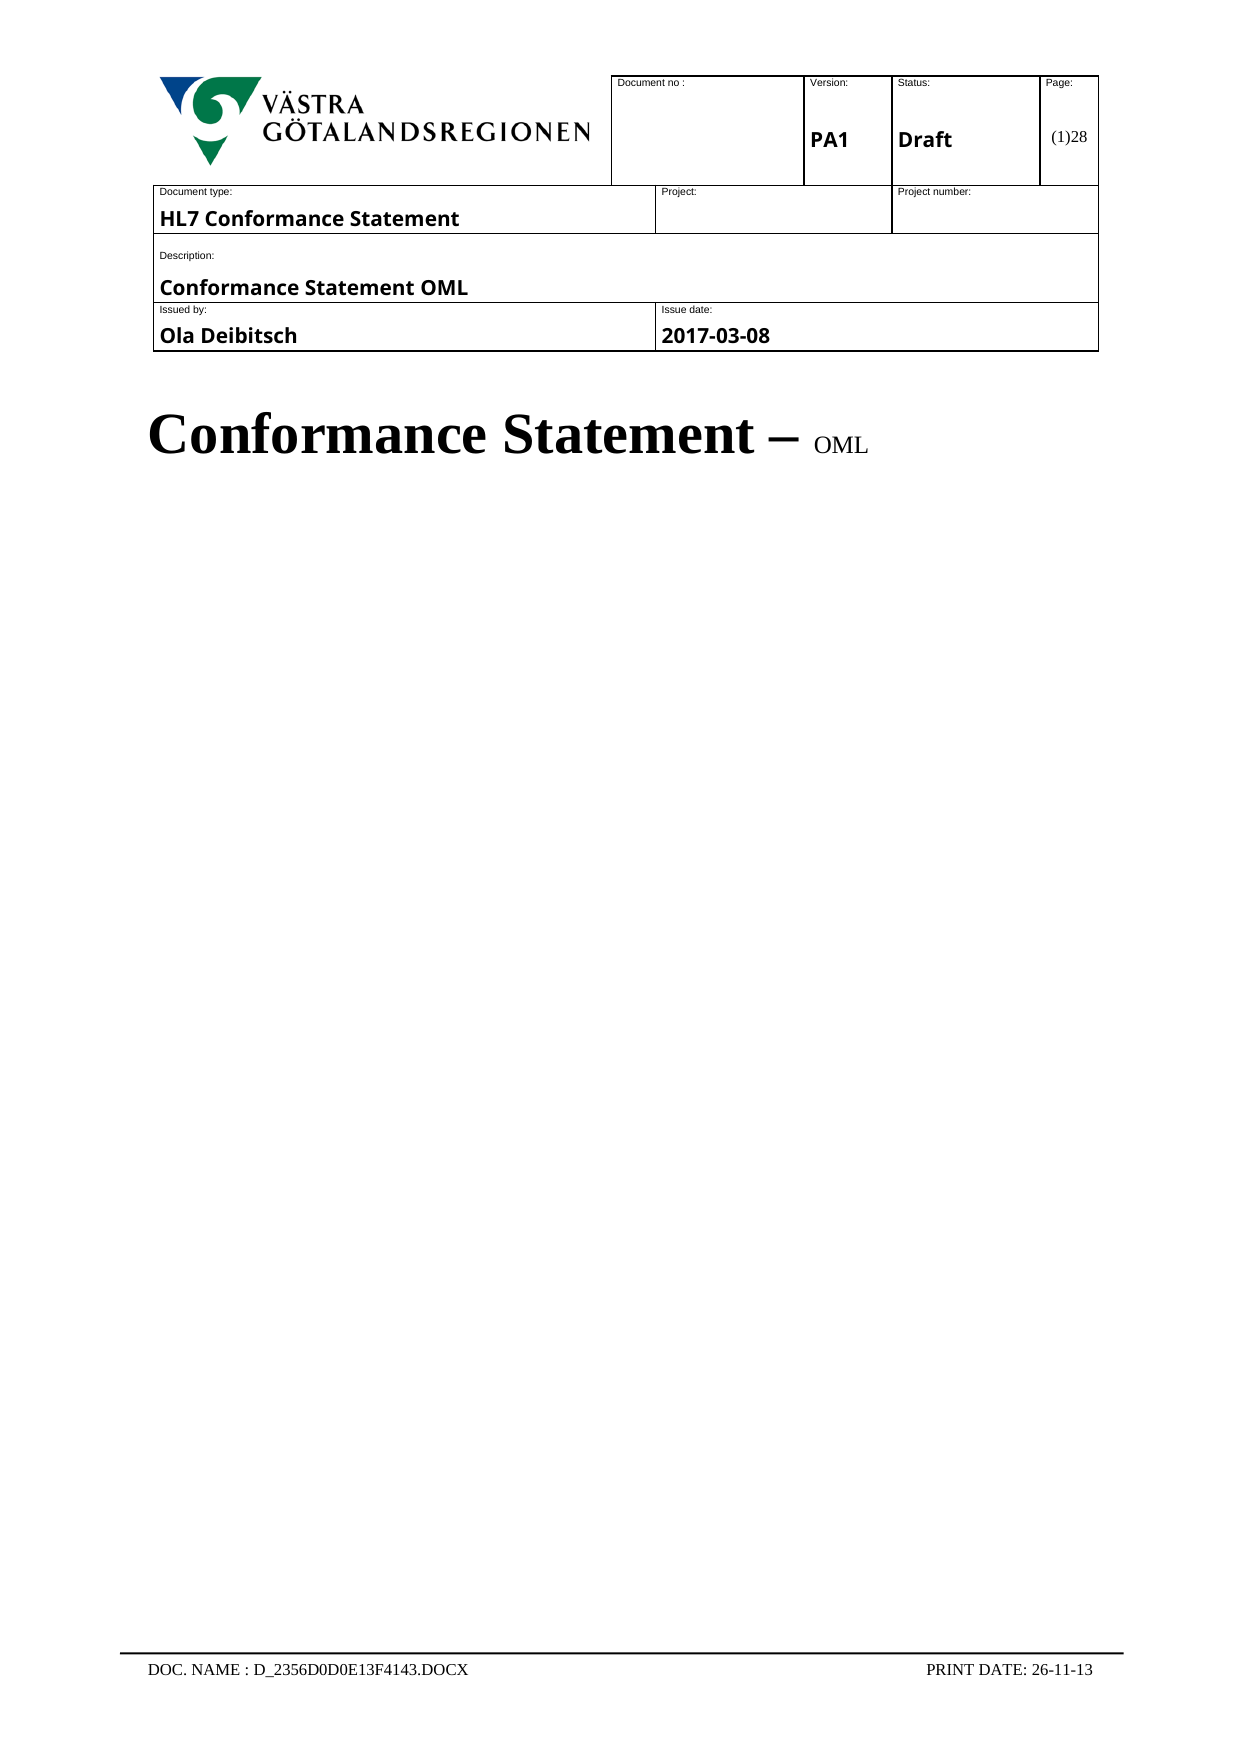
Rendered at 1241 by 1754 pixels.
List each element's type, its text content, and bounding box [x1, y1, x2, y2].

picture [159, 76, 590, 166]
text Conformance Statement – [148, 399, 1092, 466]
